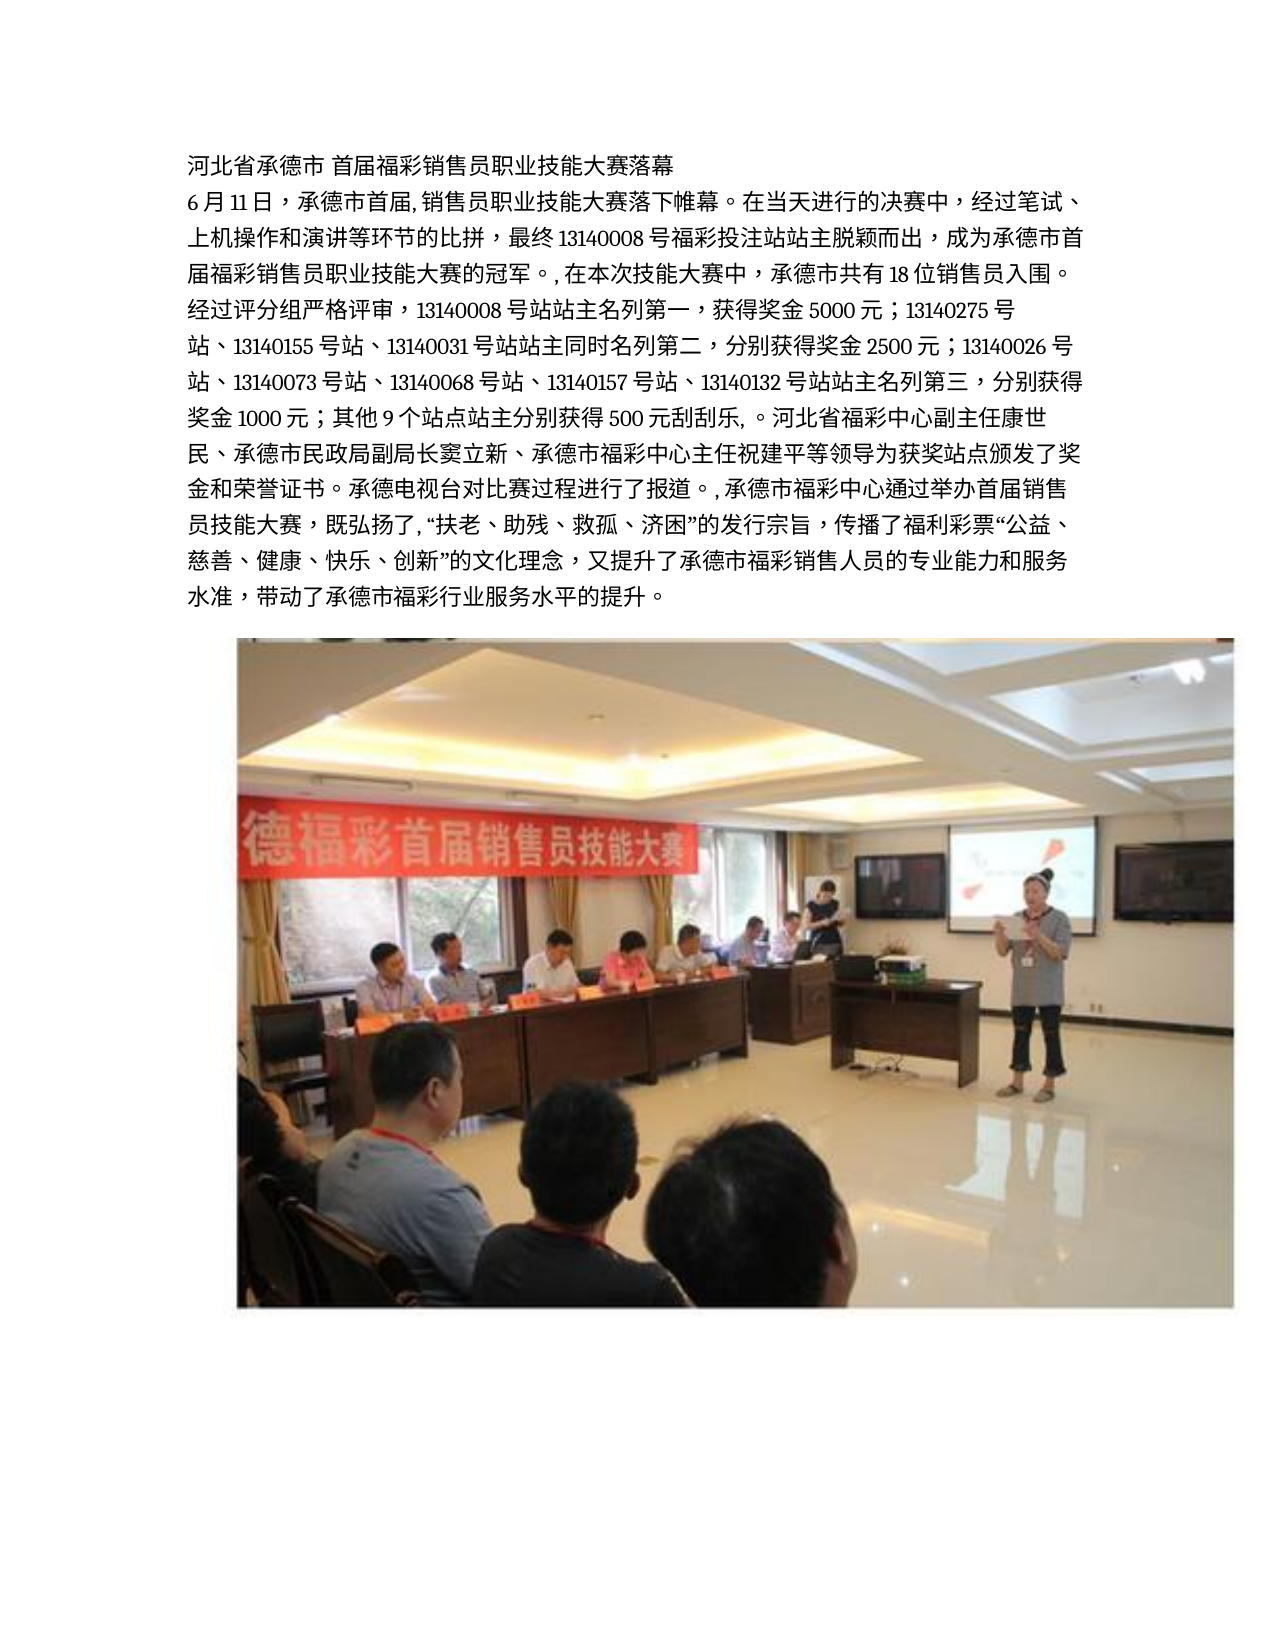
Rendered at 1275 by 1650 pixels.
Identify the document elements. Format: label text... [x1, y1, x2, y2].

picture [206, 638, 1248, 1318]
text 河北省承德市 首届福彩销售员职业技能大赛落幕 6月11日，承德市首届, 销售员职业技能大赛落下帷幕。在当天进行的决赛中，经过笔试、上机操作和演讲等环节的比拼，最终13140008号福彩投注站站主脱颖而出，成为承德市首届福彩销售员职业技能大赛的冠军。, 在本次技能大赛中，承德市共有18位销售员入围。经过评分组严格评审，13140008号站站主名列第一，获得奖金5000元；13140275号站、13140155号站、13140031号站站主同时名列第二，分别获得奖金2500元；13140026号站、13140073号站、13140068号站、13140157号站、13140132号站站主名列第三，分别获得奖金1000元；其他9个站点站主分别获得500元刮刮乐, 。河北省福彩中心副主任康世民、承德市民政局副局长窦立新、承德市福彩中心主任祝建平等领导为获奖站点颁发了奖金和荣誉证书。承德电视台对比赛过程进行了报道。, 承德市福彩中心通过举办首届销售员技能大赛，既弘扬了, “扶老、助残、救孤、济困”的发行宗旨，传播了福利彩票“公益、慈善、健康、快乐、创新”的文化理念，又提升了承德市福彩销售人员的专业能力和服务水准，带动了承德市福彩行业服务水平的提升。 [187, 150, 1087, 612]
